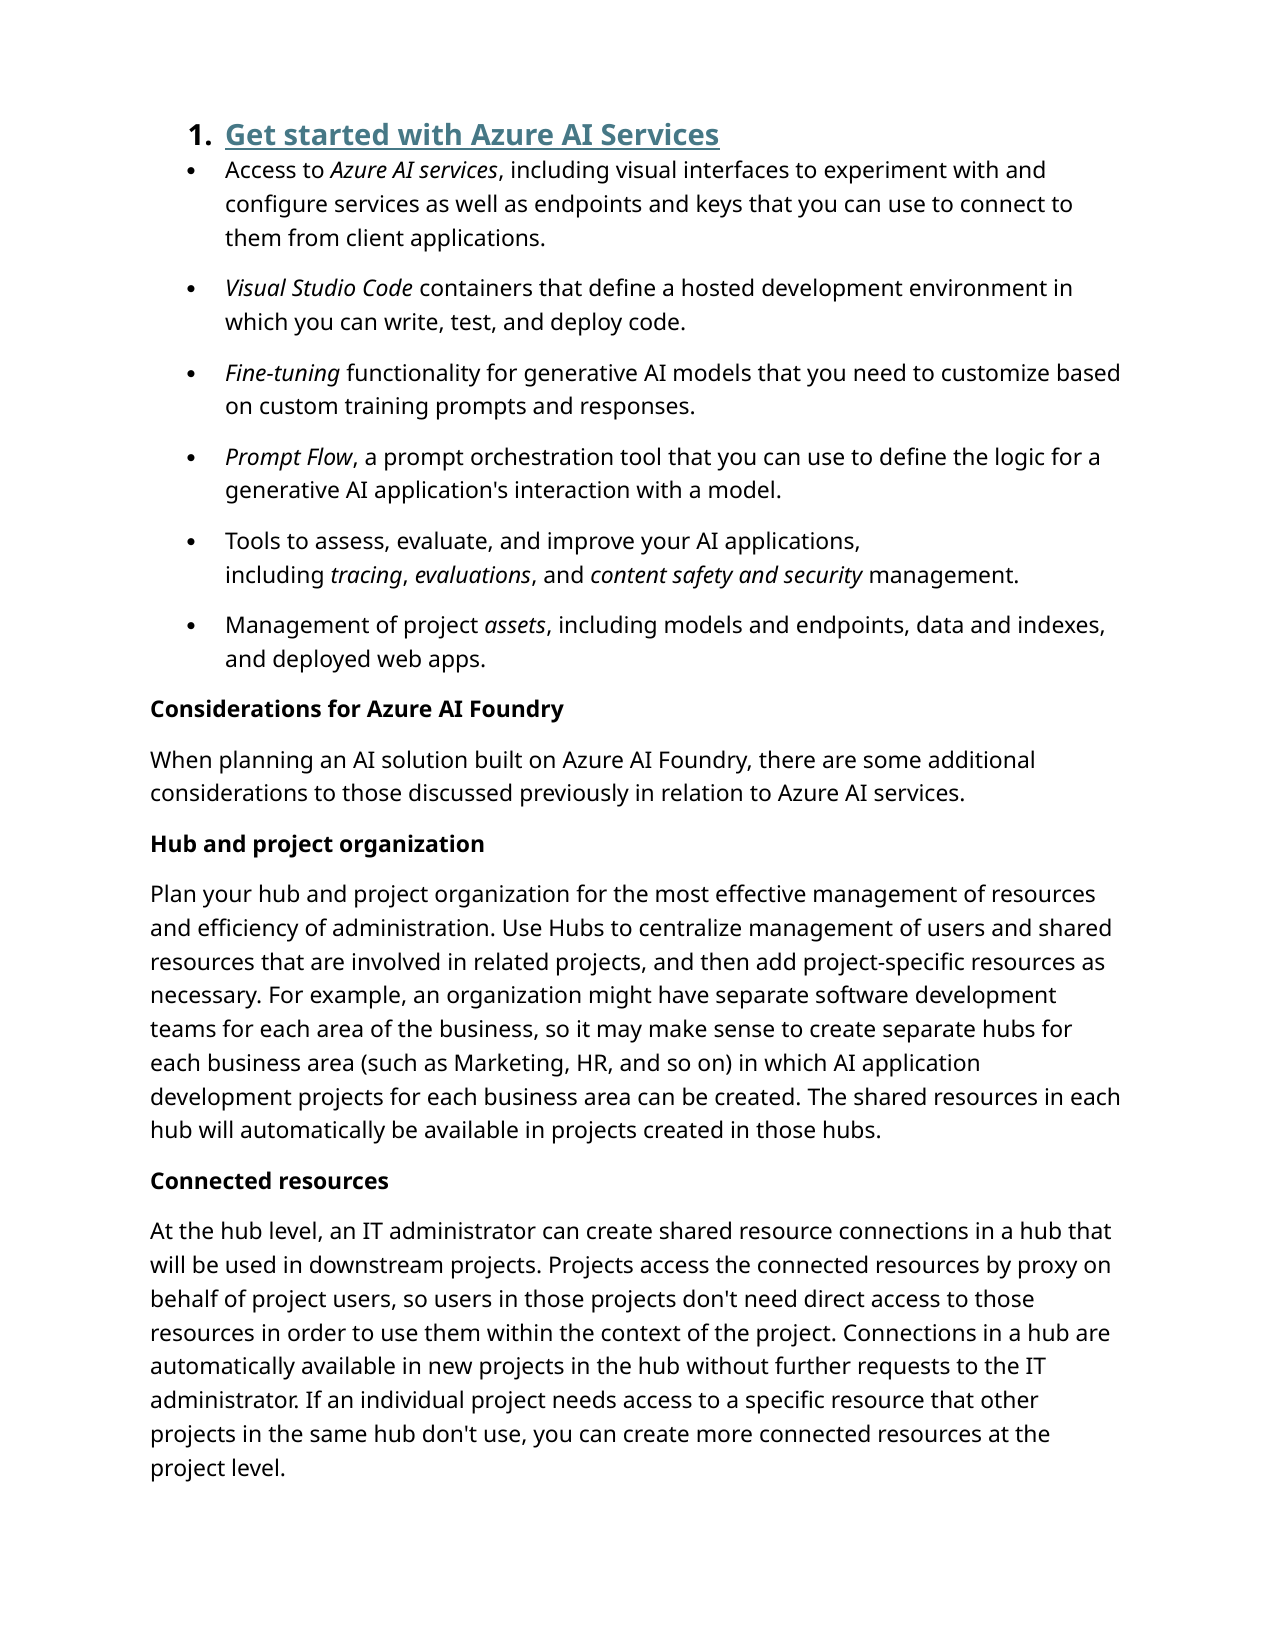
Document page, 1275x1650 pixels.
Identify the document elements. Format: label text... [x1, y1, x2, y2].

list Tools to assess, evaluate, and improve your AI applications, including tracing, evaluations, and content safety and security management. [187, 525, 1125, 590]
list Fine-tuning functionality for generative AI models that you need to customize based on custom training prompts and responses. [187, 356, 1125, 421]
list Prompt Flow, a prompt orchestration tool that you can use to define the logic for a generative AI application's interaction with a model. [187, 441, 1125, 506]
list Management of project assets, including models and endpoints, data and indexes, and deployed web apps. [187, 609, 1125, 674]
text Plan your hub and project organization for the most effective management of resources and efficiency of administration. Use Hubs to centralize management of users and shared resources that are involved in related projects, and then add project-specific resources as necessary. For example, an organization might have separate software development teams for each area of the business, so it may make sense to create separate hubs for each business area (such as Marketing, HR, and so on) in which AI application development projects for each business area can be created. The shared resources in each hub will automatically be available in projects created in those hubs. [150, 878, 1125, 1146]
text Connected resources [150, 1165, 1125, 1196]
text At the hub level, an IT administrator can create shared resource connections in a hub that will be used in downstream projects. Projects access the connected resources by proxy on behalf of project users, so users in those projects don't need direct access to those resources in order to use them within the context of the project. Connections in a hub are automatically available in new projects in the hub without further requests to the IT administrator. If an individual project needs access to a specific resource that other projects in the same hub don't use, you can create more connected resources at the project level. [150, 1215, 1125, 1483]
text Considerations for Azure AI Foundry [150, 693, 1125, 724]
list Visual Studio Code containers that define a hosted development environment in which you can write, test, and deploy code. [187, 272, 1125, 337]
text Hub and project organization [150, 828, 1125, 859]
list Access to Azure AI services, including visual interfaces to experiment with and configure services as well as endpoints and keys that you can use to connect to them from client applications. [187, 154, 1125, 253]
text When planning an AI solution built on Azure AI Foundry, there are some additional considerations to those discussed previously in relation to Azure AI services. [150, 743, 1125, 808]
